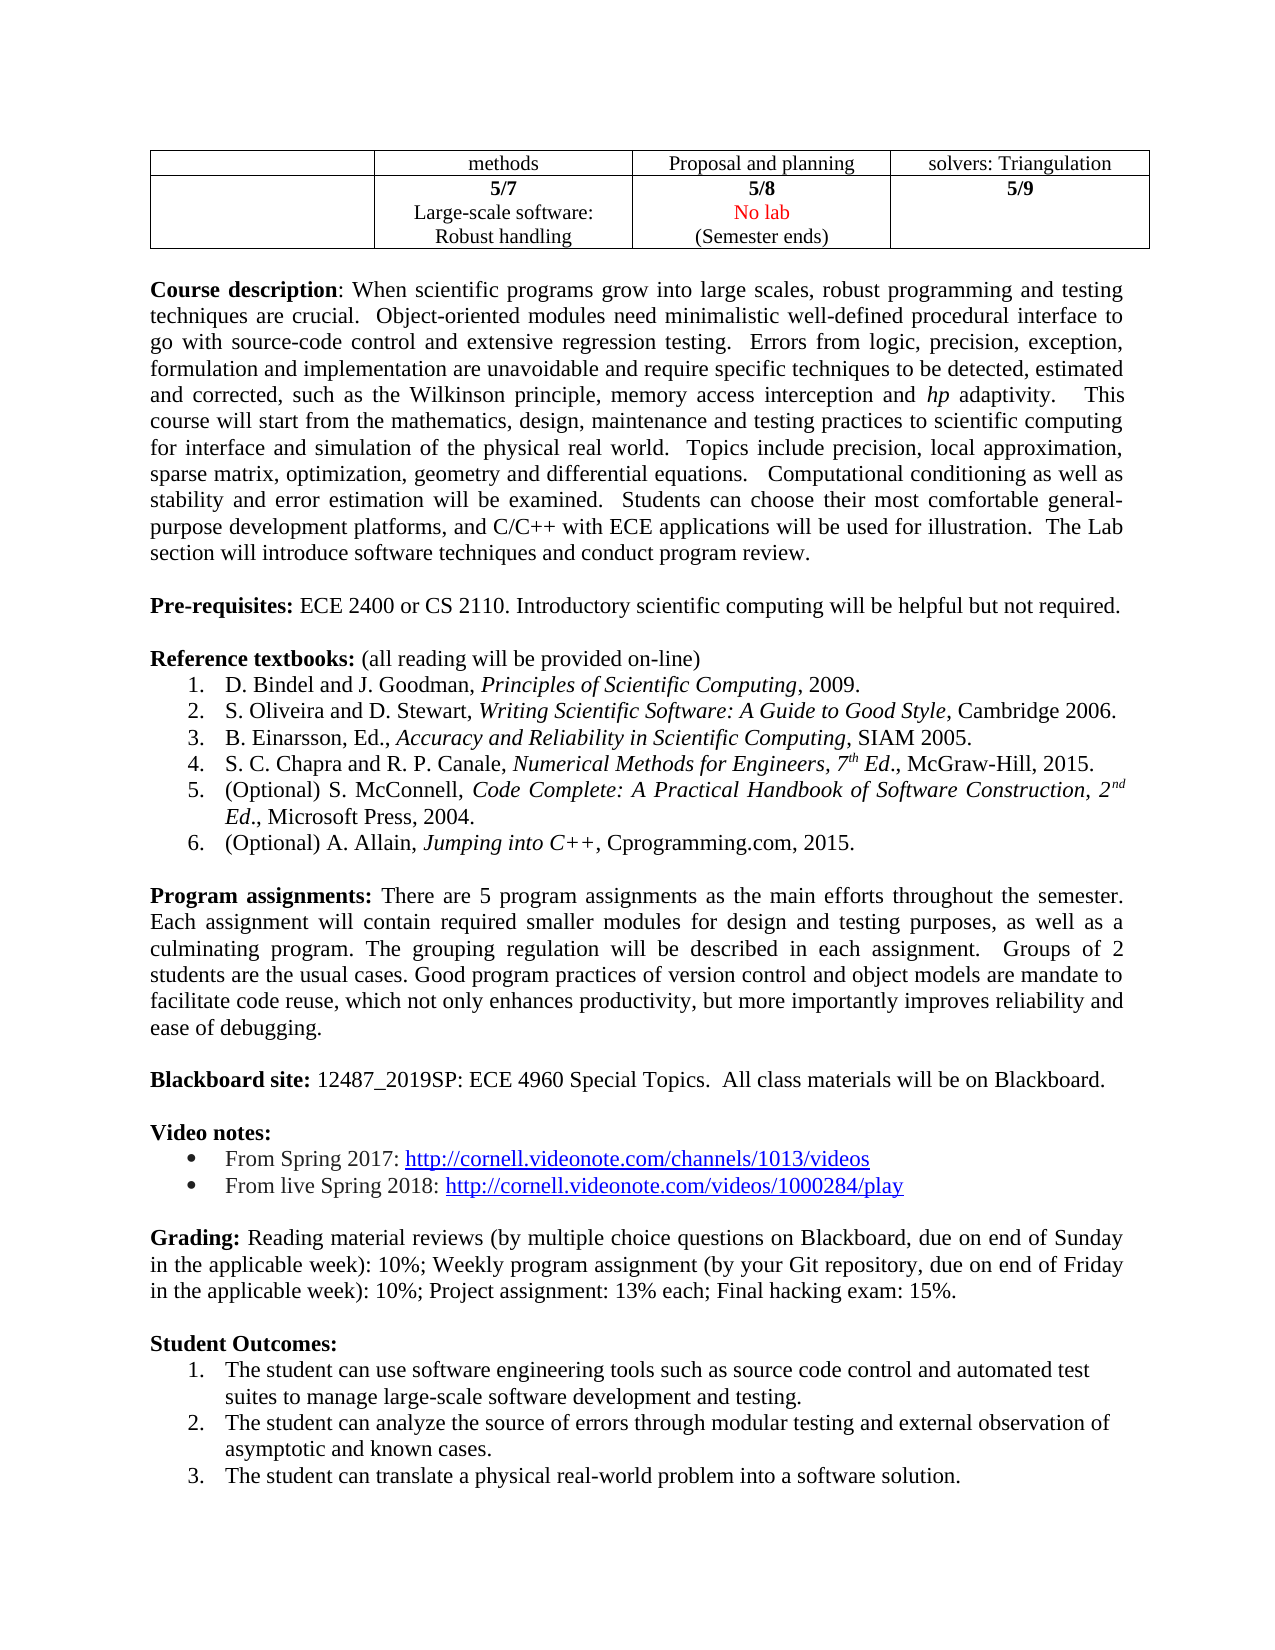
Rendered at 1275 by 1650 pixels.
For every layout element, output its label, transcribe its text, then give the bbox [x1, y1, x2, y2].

list The student can analyze the source of errors through modular testing and external observation of asymptotic and known cases. [187, 1409, 1125, 1462]
list The student can use software engineering tools such as source code control and automated test suites to manage large-scale software development and testing. [187, 1356, 1125, 1409]
text Grading: Reading material reviews (by multiple choice questions on Blackboard, due on end of Sunday in the applicable week): 10%; Weekly program assignment (by your Git repository, due on end of Friday in the applicable week): 10%; Project assignment: 13% each; Final hacking exam: 15%. [150, 1224, 1125, 1303]
list S. C. Chapra and R. P. Canale, Numerical Methods for Engineers, 7th Ed., McGraw-Hill, 2015. [187, 750, 1125, 776]
text Video notes: [150, 1119, 1125, 1145]
list From live Spring 2018: http://cornell.videonote.com/videos/1000284/play [187, 1172, 1125, 1198]
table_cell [151, 151, 374, 175]
list The student can translate a physical real-world problem into a software solution. [187, 1462, 1125, 1488]
table_cell [151, 176, 374, 248]
list From Spring 2017: http://cornell.videonote.com/channels/1013/videos [187, 1145, 1125, 1172]
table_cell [891, 151, 1149, 175]
text Student Outcomes: [150, 1330, 1125, 1356]
list D. Bindel and J. Goodman, Principles of Scientific Computing, 2009. [187, 671, 1125, 697]
list (Optional) S. McConnell, Code Complete: A Practical Handbook of Software Construction, 2nd Ed., Microsoft Press, 2004. [187, 776, 1125, 829]
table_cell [375, 151, 632, 175]
text Pre-requisites: ECE 2400 or CS 2110. Introductory scientific computing will be helpful but not required. [150, 592, 1125, 618]
table_cell 5/9 [891, 176, 1149, 248]
text Reference textbooks: (all reading will be provided on-line) [150, 645, 1125, 671]
list S. Oliveira and D. Stewart, Writing Scientific Software: A Guide to Good Style, Cambridge 2006. [187, 697, 1125, 724]
text Blackboard site: 12487_2019SP: ECE 4960 Special Topics. All class materials will be on Blackboard. [150, 1066, 1125, 1093]
table_cell 5/8 No lab (Semester ends) [633, 176, 890, 248]
table_cell 5/7 Large-scale software: Robust handling [375, 176, 632, 248]
list B. Einarsson, Ed., Accuracy and Reliability in Scientific Computing, SIAM 2005. [187, 724, 1125, 750]
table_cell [633, 151, 890, 175]
text Course description: When scientific programs grow into large scales, robust programming and testing techniques are crucial. Object-oriented modules need minimalistic well-defined procedural interface to go with source-code control and extensive regression testing. Errors from logic, precision, exception, formulation and implementation are unavoidable and require specific techniques to be detected, estimated and corrected, such as the Wilkinson principle, memory access interception and hp adaptivity. This course will start from the mathematics, design, maintenance and testing practices to scientific computing for interface and simulation of the physical real world. Topics include precision, local approximation, sparse matrix, optimization, geometry and differential equations. Computational conditioning as well as stability and error estimation will be examined. Students can choose their most comfortable general-purpose development platforms, and C/C++ with ECE applications will be used for illustration. The Lab section will introduce software techniques and conduct program review. [150, 276, 1125, 566]
list (Optional) A. Allain, Jumping into C++, Cprogramming.com, 2015. [187, 829, 1125, 856]
text Program assignments: There are 5 program assignments as the main efforts throughout the semester. Each assignment will contain required smaller modules for design and testing purposes, as well as a culminating program. The grouping regulation will be described in each assignment. Groups of 2 students are the usual cases. Good program practices of version control and object models are mandate to facilitate code reuse, which not only enhances productivity, but more importantly improves reliability and ease of debugging. [150, 882, 1125, 1040]
